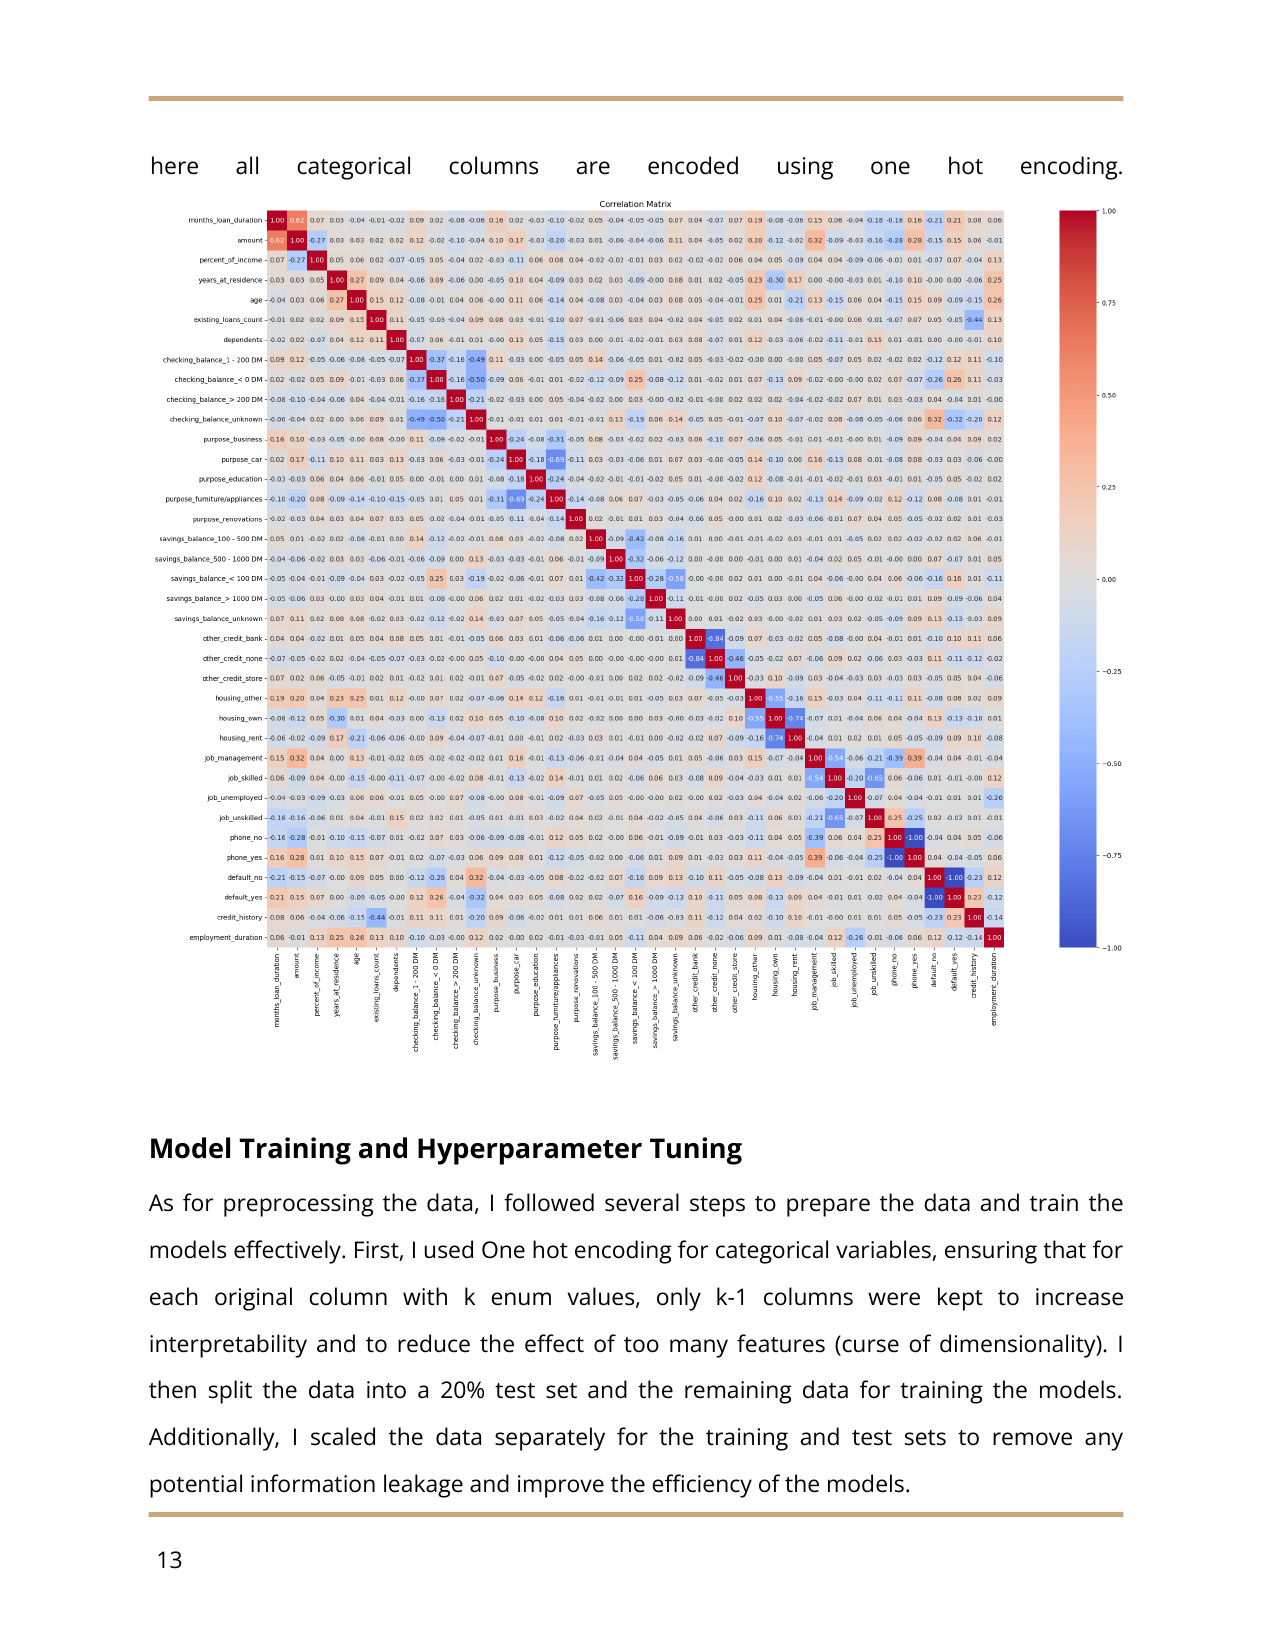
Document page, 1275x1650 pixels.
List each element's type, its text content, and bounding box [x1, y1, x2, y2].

picture [148, 1512, 1124, 1517]
picture [148, 96, 1124, 101]
text As for preprocessing the data, I followed several steps to prepare the data and train the models effectively. First, I used One hot encoding for categorical variables, ensuring that for each original column with k enum values, only k-1 columns were kept to increase interpretability and to reduce the effect of too many features (curse of dimensionality). I then split the data into a 20% test set and the remaining data for training the models. Additionally, I scaled the data separately for the training and test sets to remove any potential information leakage and improve the efficiency of the models. [148, 1187, 1125, 1499]
picture [150, 196, 1125, 1064]
subtitle Model Training and Hyperparameter Tuning [148, 1129, 939, 1166]
